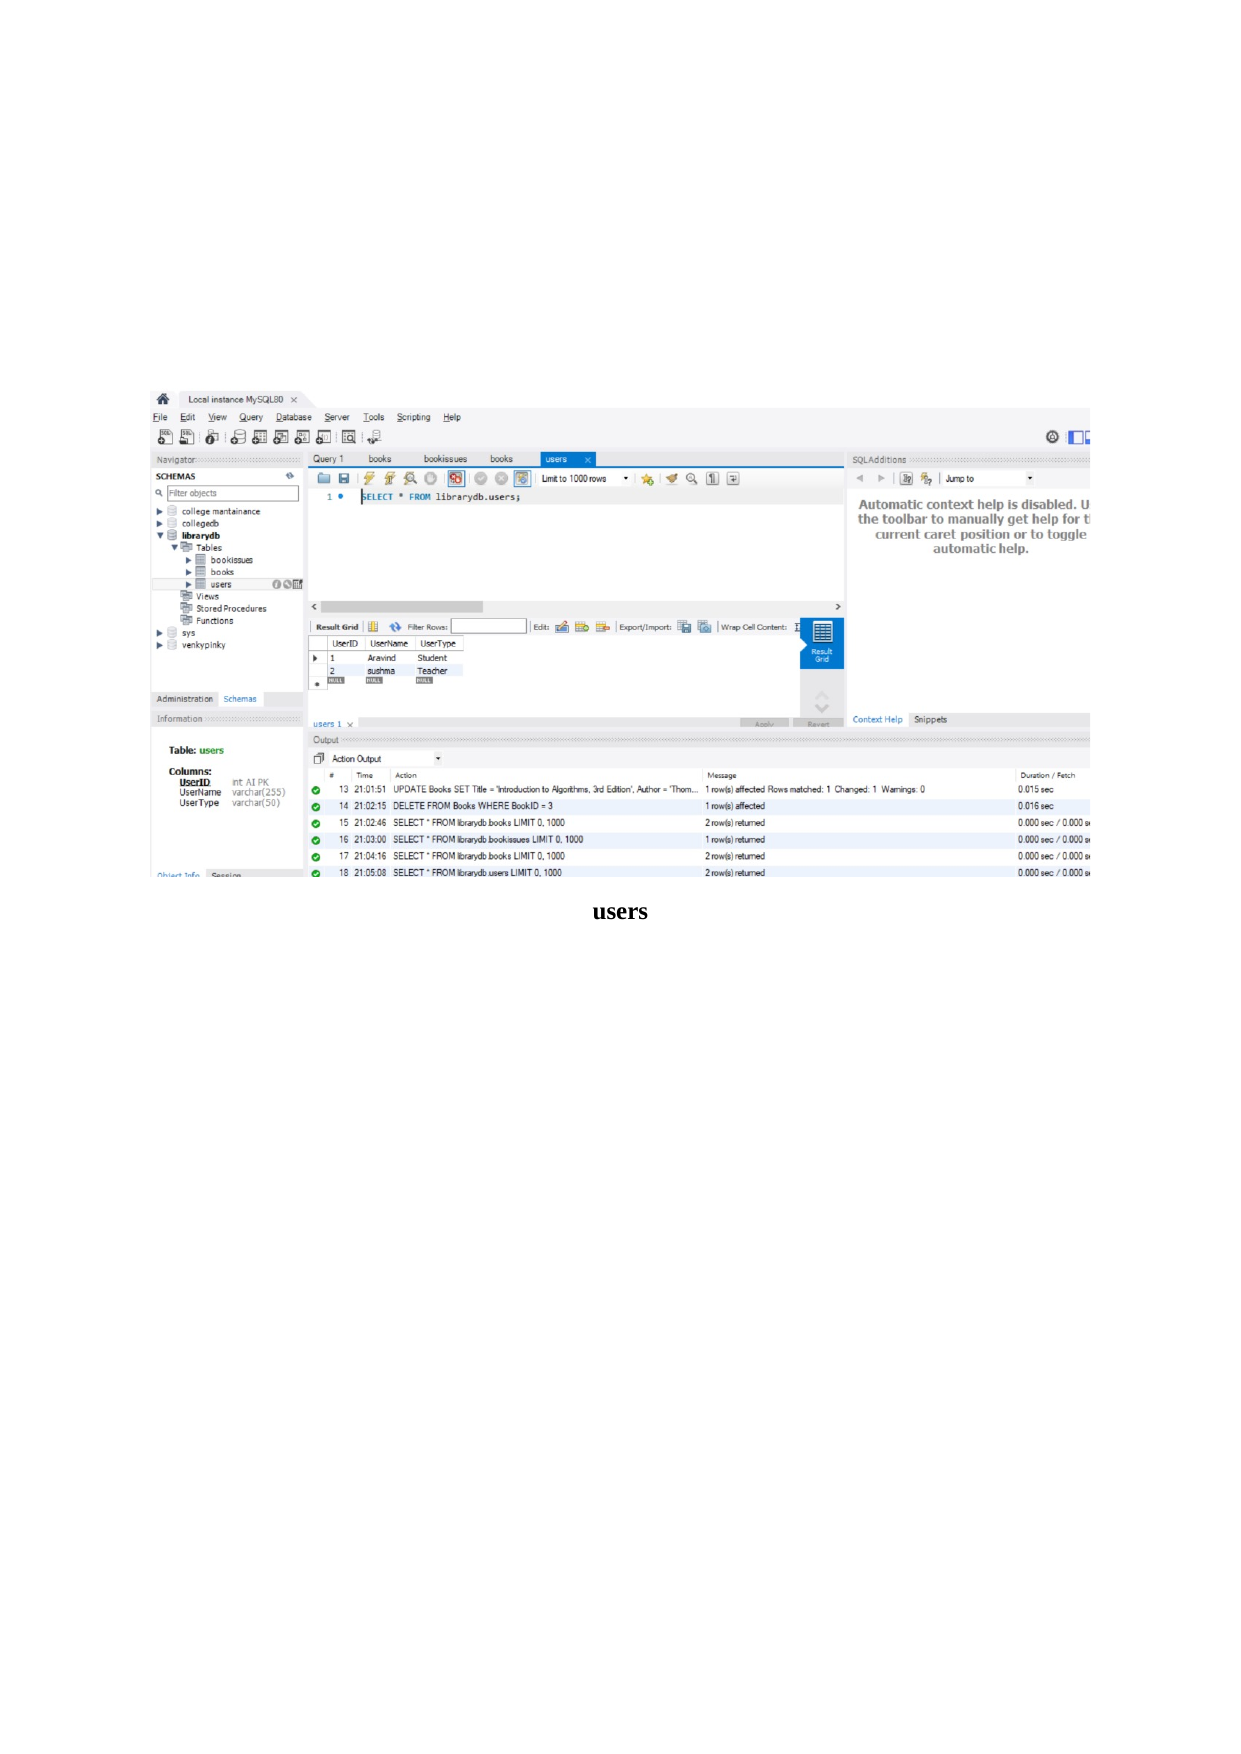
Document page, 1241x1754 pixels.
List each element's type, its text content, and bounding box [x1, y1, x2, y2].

picture [150, 388, 1091, 877]
text users [150, 896, 1090, 924]
